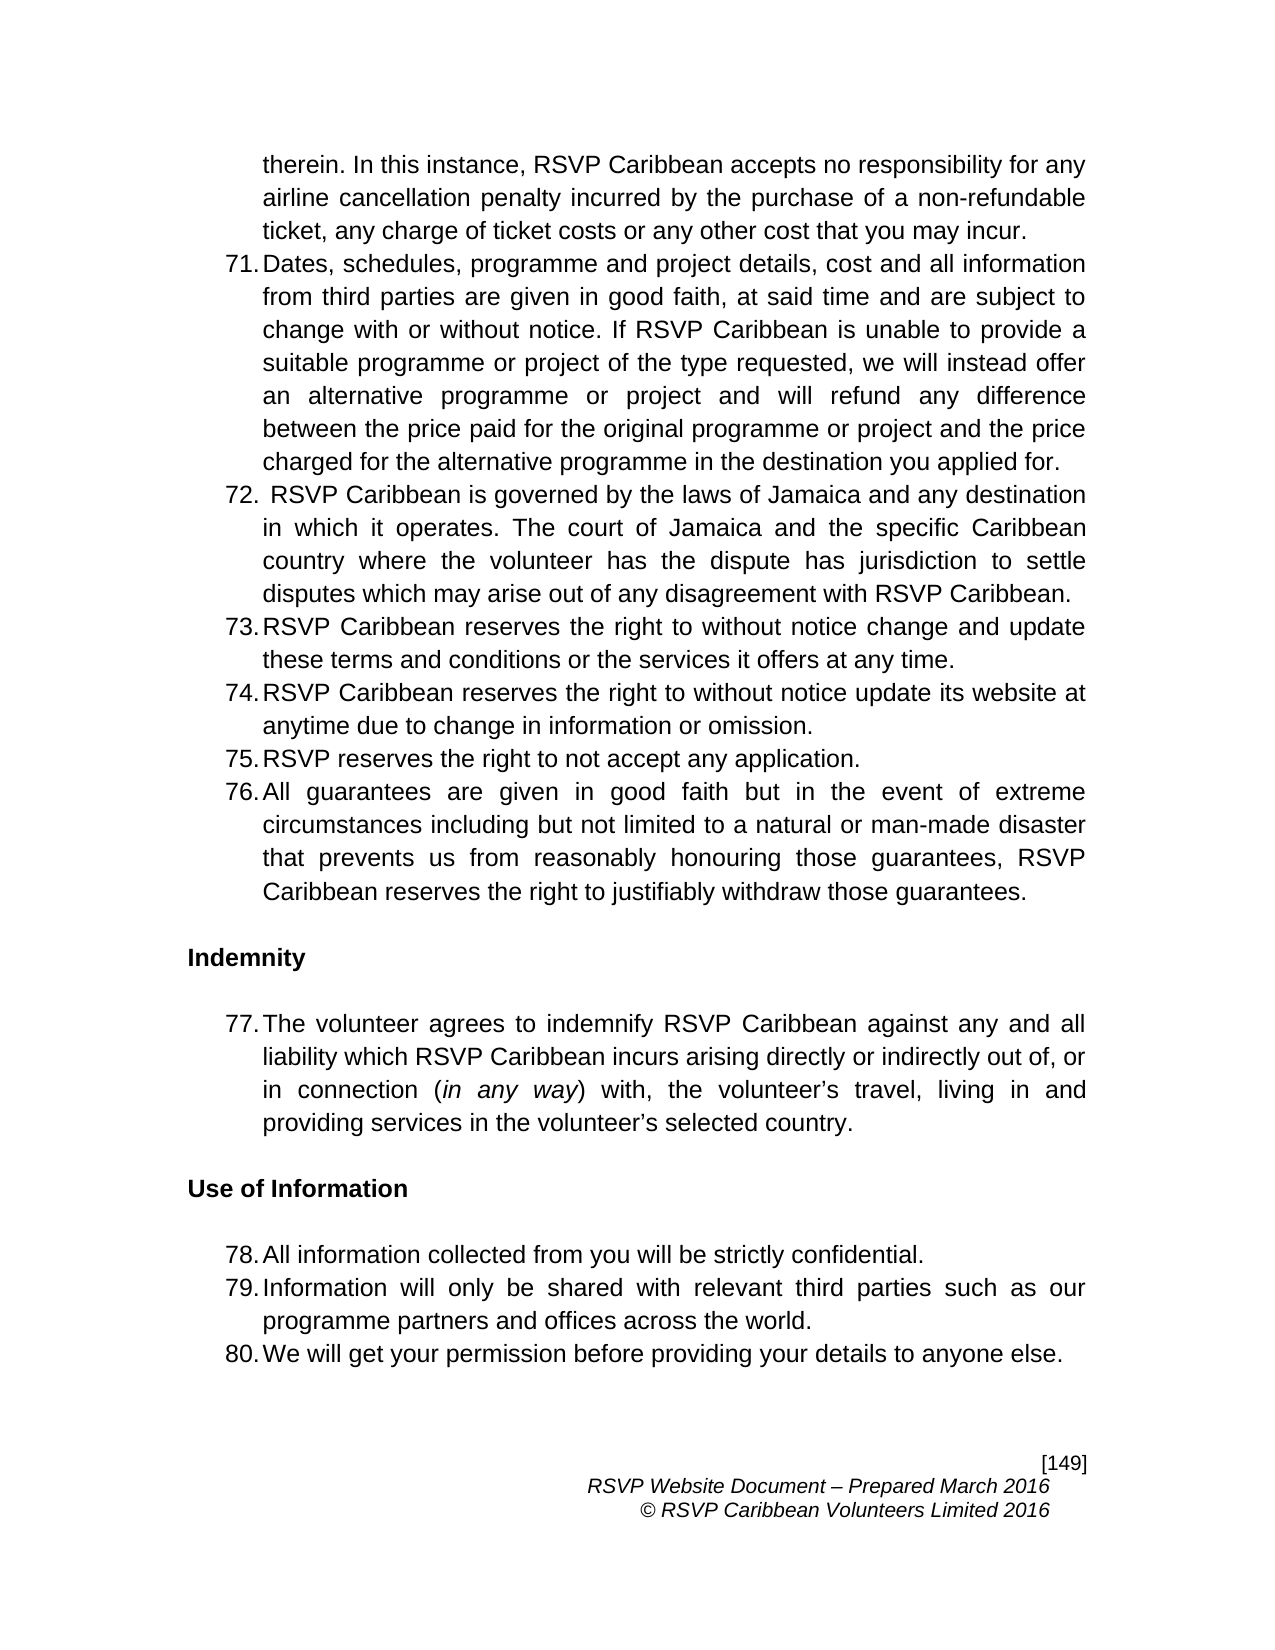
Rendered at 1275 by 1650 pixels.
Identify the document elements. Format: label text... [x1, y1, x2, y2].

list RSVP Caribbean reserves the right to without notice update its website at anytime due to change in information or omission. [225, 678, 1087, 740]
list Dates, schedules, programme and project details, cost and all information from third parties are given in good faith, at said time and are subject to change with or without notice. If RSVP Caribbean is unable to provide a suitable programme or project of the type requested, we will instead offer an alternative programme or project and will refund any difference between the price paid for the original programme or project and the price charged for the alternative programme in the destination you applied for. [225, 249, 1087, 476]
list All guarantees are given in good faith but in the event of extreme circumstances including but not limited to a natural or man-made disaster that prevents us from reasonably honouring those guarantees, RSVP Caribbean reserves the right to justifiably withdraw those guarantees. [225, 777, 1087, 905]
list We will get your permission before providing your details to anyone else. [225, 1339, 1087, 1367]
list The volunteer agrees to indemnify RSVP Caribbean against any and all liability which RSVP Caribbean incurs arising directly or indirectly out of, or in connection (in any way) with, the volunteer’s travel, living in and providing services in the volunteer’s selected country. [225, 1008, 1087, 1136]
list Information will only be shared with relevant third parties such as our programme partners and offices across the world. [225, 1273, 1087, 1334]
list Indemnity [187, 942, 1087, 971]
list Use of Information [187, 1174, 1087, 1202]
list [225, 150, 1087, 245]
list All information collected from you will be strictly confidential. [225, 1240, 1087, 1268]
list RSVP Caribbean reserves the right to without notice change and update these terms and conditions or the services it offers at any time. [225, 612, 1087, 674]
list RSVP reserves the right to not accept any application. [225, 744, 1087, 773]
list RSVP Caribbean is governed by the laws of Jamaica and any destination in which it operates. The court of Jamaica and the specific Caribbean country where the volunteer has the dispute has jurisdiction to settle disputes which may arise out of any disagreement with RSVP Caribbean. [225, 480, 1087, 608]
